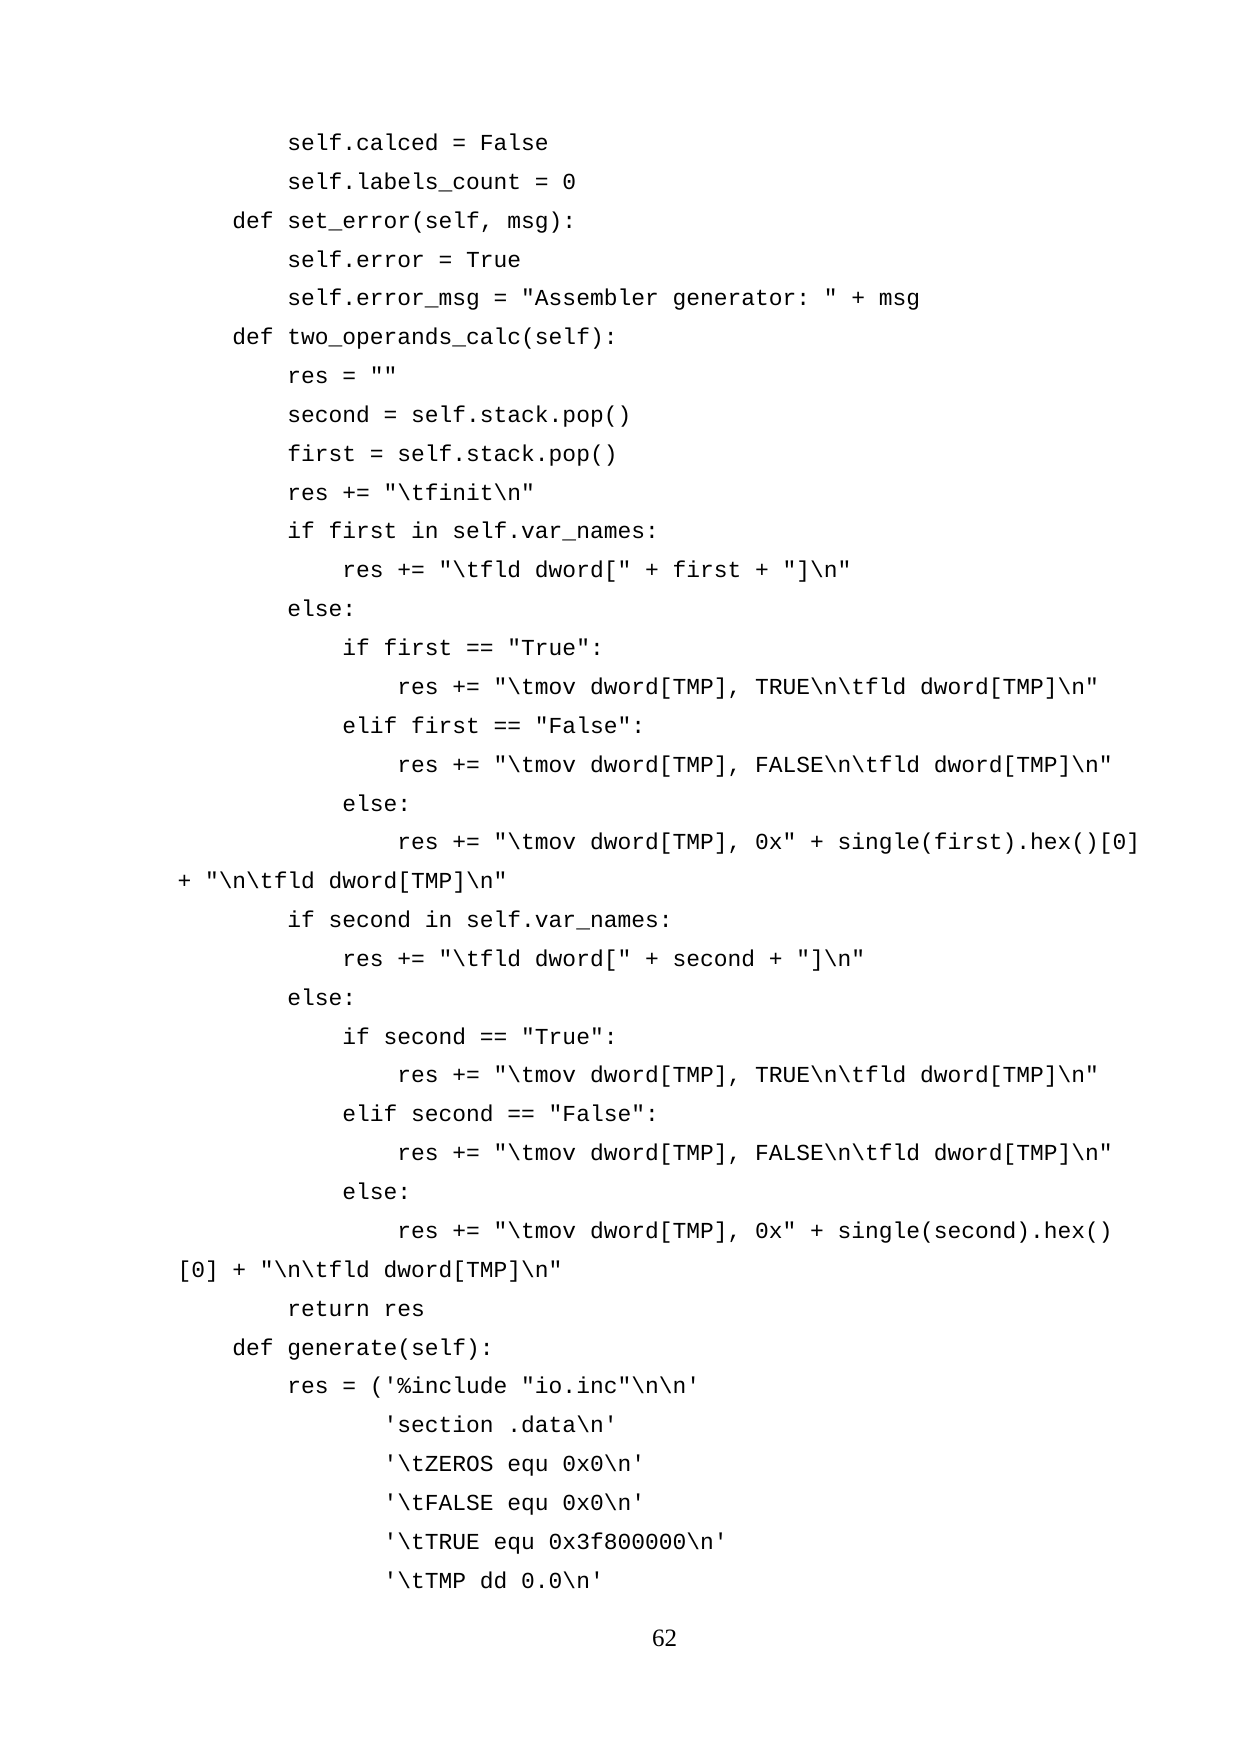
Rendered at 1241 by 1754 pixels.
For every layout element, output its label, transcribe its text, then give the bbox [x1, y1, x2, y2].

text if second in self.var_names: [177, 908, 1152, 934]
text second = self.stack.pop() [177, 403, 1152, 429]
text res += "\tmov dword[TMP], TRUE\n\tfld dword[TMP]\n" [177, 675, 1152, 701]
text '\tTRUE equ 0x3f800000\n' [177, 1530, 1152, 1556]
text res += "\tmov dword[TMP], 0x" + single(second).hex()[0] + "\n\tfld dword[TMP]\n" [177, 1219, 1152, 1284]
text if first == "True": [177, 636, 1152, 662]
text '\tZEROS equ 0x0\n' [177, 1452, 1152, 1478]
text res += "\tfld dword[" + second + "]\n" [177, 947, 1152, 973]
text else: [177, 986, 1152, 1012]
text first = self.stack.pop() [177, 442, 1152, 468]
text res += "\tmov dword[TMP], FALSE\n\tfld dword[TMP]\n" [177, 1142, 1152, 1167]
text elif first == "False": [177, 714, 1152, 740]
text elif second == "False": [177, 1103, 1152, 1129]
text else: [177, 792, 1152, 818]
text res += "\tmov dword[TMP], FALSE\n\tfld dword[TMP]\n" [177, 753, 1152, 779]
text return res [177, 1297, 1152, 1323]
text res += "\tmov dword[TMP], TRUE\n\tfld dword[TMP]\n" [177, 1064, 1152, 1090]
text res = "" [177, 364, 1152, 390]
text res += "\tmov dword[TMP], 0x" + single(first).hex()[0] + "\n\tfld dword[TMP]\n" [177, 831, 1152, 896]
text if second == "True": [177, 1025, 1152, 1051]
text 'section .data\n' [177, 1413, 1152, 1439]
text else: [177, 1180, 1152, 1206]
text else: [177, 598, 1152, 623]
text self.calced = False [177, 131, 1152, 157]
text res = ('%include "io.inc"\n\n' [177, 1375, 1152, 1401]
text res += "\tfinit\n" [177, 481, 1152, 507]
text '\tFALSE equ 0x0\n' [177, 1491, 1152, 1517]
text self.error_msg = "Assembler generator: " + msg [177, 287, 1152, 313]
text def set_error(self, msg): [177, 209, 1152, 235]
text '\tTMP dd 0.0\n' [177, 1569, 1152, 1595]
text if first in self.var_names: [177, 520, 1152, 546]
text self.labels_count = 0 [177, 170, 1152, 196]
text def two_operands_calc(self): [177, 326, 1152, 352]
text self.error = True [177, 248, 1152, 274]
text res += "\tfld dword[" + first + "]\n" [177, 559, 1152, 585]
text def generate(self): [177, 1336, 1152, 1362]
